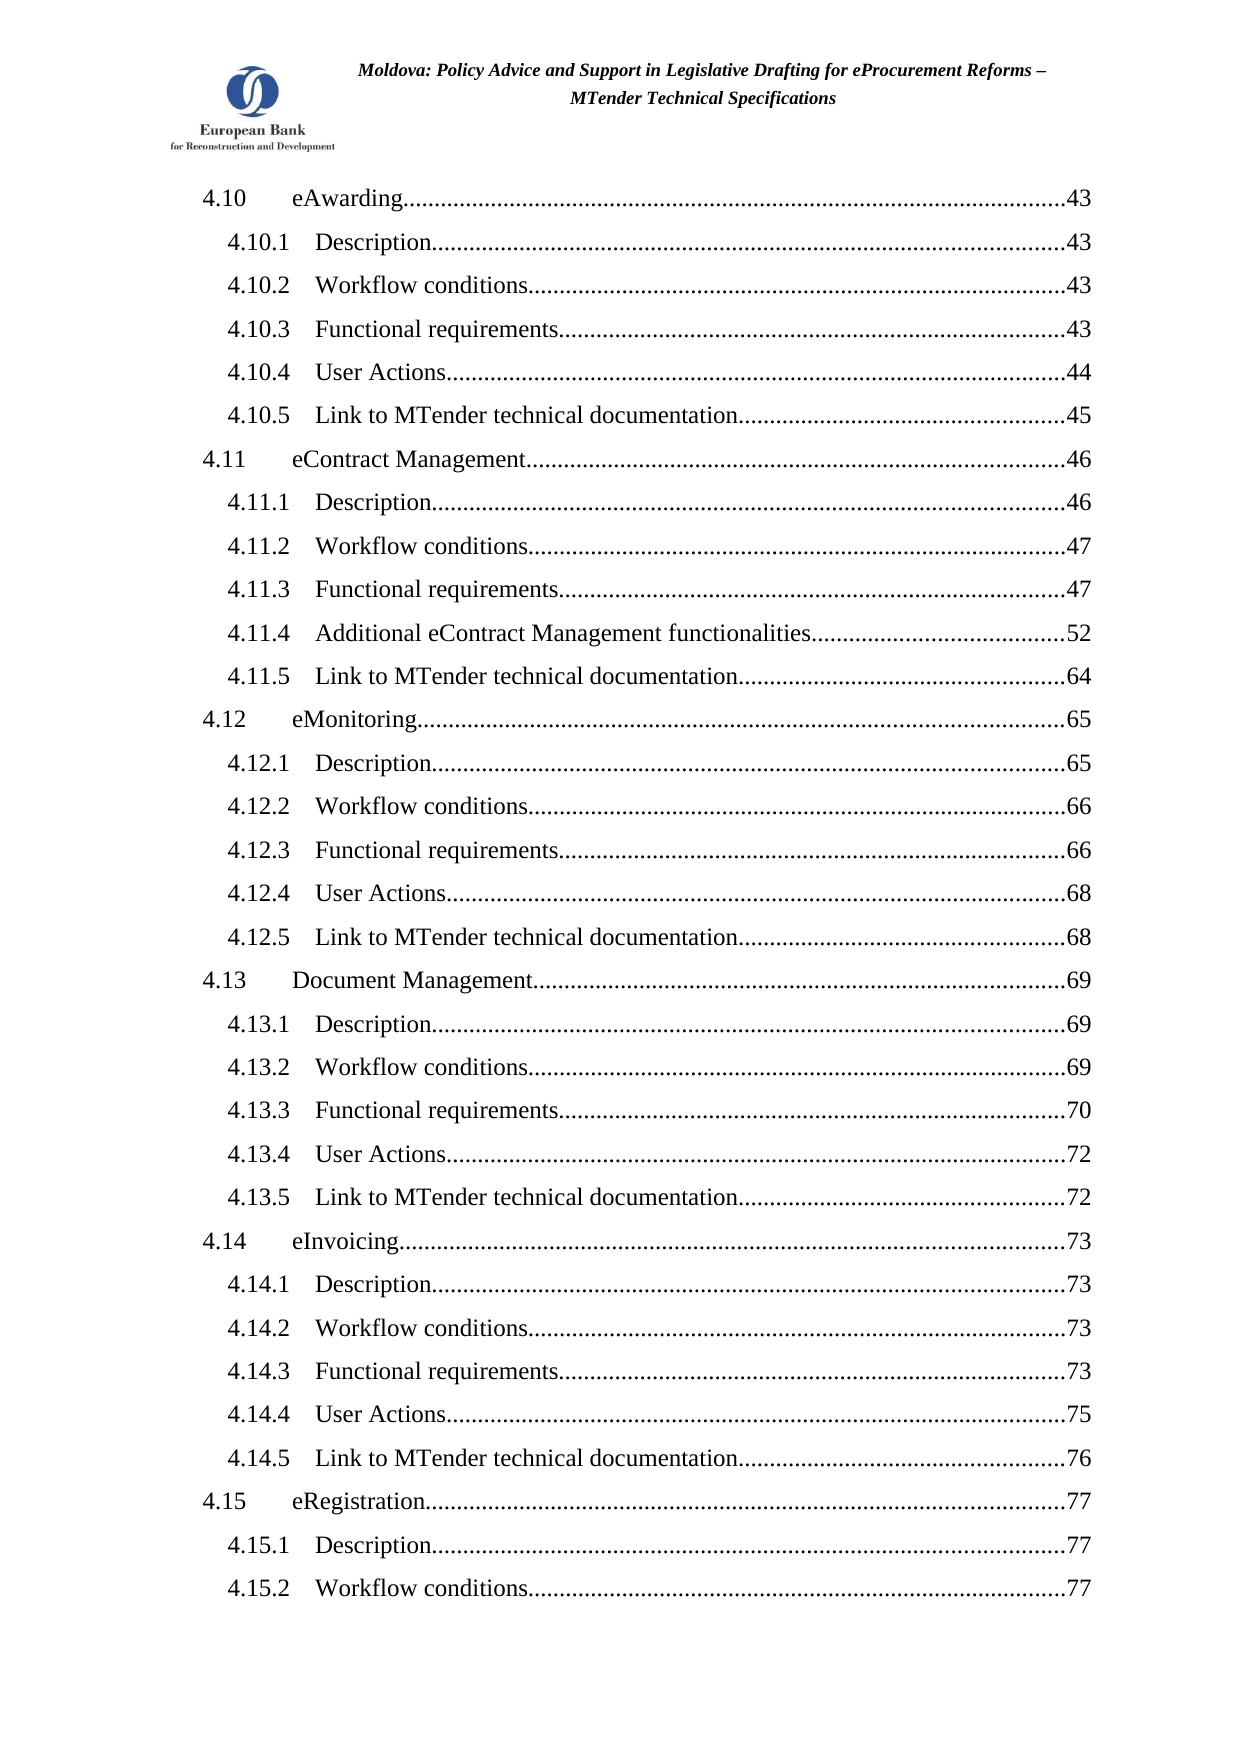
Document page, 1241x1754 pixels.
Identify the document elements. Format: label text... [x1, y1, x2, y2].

text 4.12 eMonitoring 65 [202, 704, 1092, 733]
text 4.11.4 Additional eContract Management functionalities 52 [227, 618, 1092, 646]
text 4.11 eContract Management 46 [202, 444, 1092, 473]
text 4.13.4 User Actions 72 [227, 1139, 1092, 1168]
text 4.12.3 Functional requirements 66 [227, 835, 1092, 864]
text 4.11.5 Link to MTender technical documentation 64 [227, 661, 1092, 690]
text 4.15.2 Workflow conditions 77 [227, 1573, 1092, 1602]
text 4.13 Document Management 69 [202, 965, 1092, 994]
text 4.10.1 Description 43 [227, 227, 1092, 256]
text 4.10.4 User Actions 44 [227, 357, 1092, 386]
picture [170, 66, 335, 152]
text 4.13.1 Description 69 [227, 1009, 1092, 1037]
text 4.13.5 Link to MTender technical documentation 72 [227, 1182, 1092, 1211]
text 4.12.4 User Actions 68 [227, 878, 1092, 907]
text 4.10.3 Functional requirements 43 [227, 314, 1092, 342]
text 4.12.2 Workflow conditions 66 [227, 791, 1092, 820]
text 4.11.1 Description 46 [227, 487, 1092, 516]
text 4.14 eInvoicing 73 [202, 1226, 1092, 1254]
text 4.13.2 Workflow conditions 69 [227, 1052, 1092, 1081]
text 4.14.5 Link to MTender technical documentation 76 [227, 1443, 1092, 1472]
text 4.15 eRegistration 77 [202, 1486, 1092, 1515]
text 4.14.4 User Actions 75 [227, 1399, 1092, 1428]
text 4.11.3 Functional requirements 47 [227, 574, 1092, 603]
text 4.14.3 Functional requirements 73 [227, 1356, 1092, 1385]
text 4.11.2 Workflow conditions 47 [227, 531, 1092, 559]
text 4.10.5 Link to MTender technical documentation 45 [227, 401, 1092, 429]
text 4.12.1 Description 65 [227, 748, 1092, 777]
text 4.14.2 Workflow conditions 73 [227, 1313, 1092, 1341]
text 4.13.3 Functional requirements 70 [227, 1096, 1092, 1124]
text 4.15.1 Description 77 [227, 1530, 1092, 1559]
text 4.10.2 Workflow conditions 43 [227, 270, 1092, 299]
text 4.10 eAwarding 43 [202, 183, 1092, 212]
text 4.12.5 Link to MTender technical documentation 68 [227, 922, 1092, 951]
text 4.14.1 Description 73 [227, 1269, 1092, 1298]
